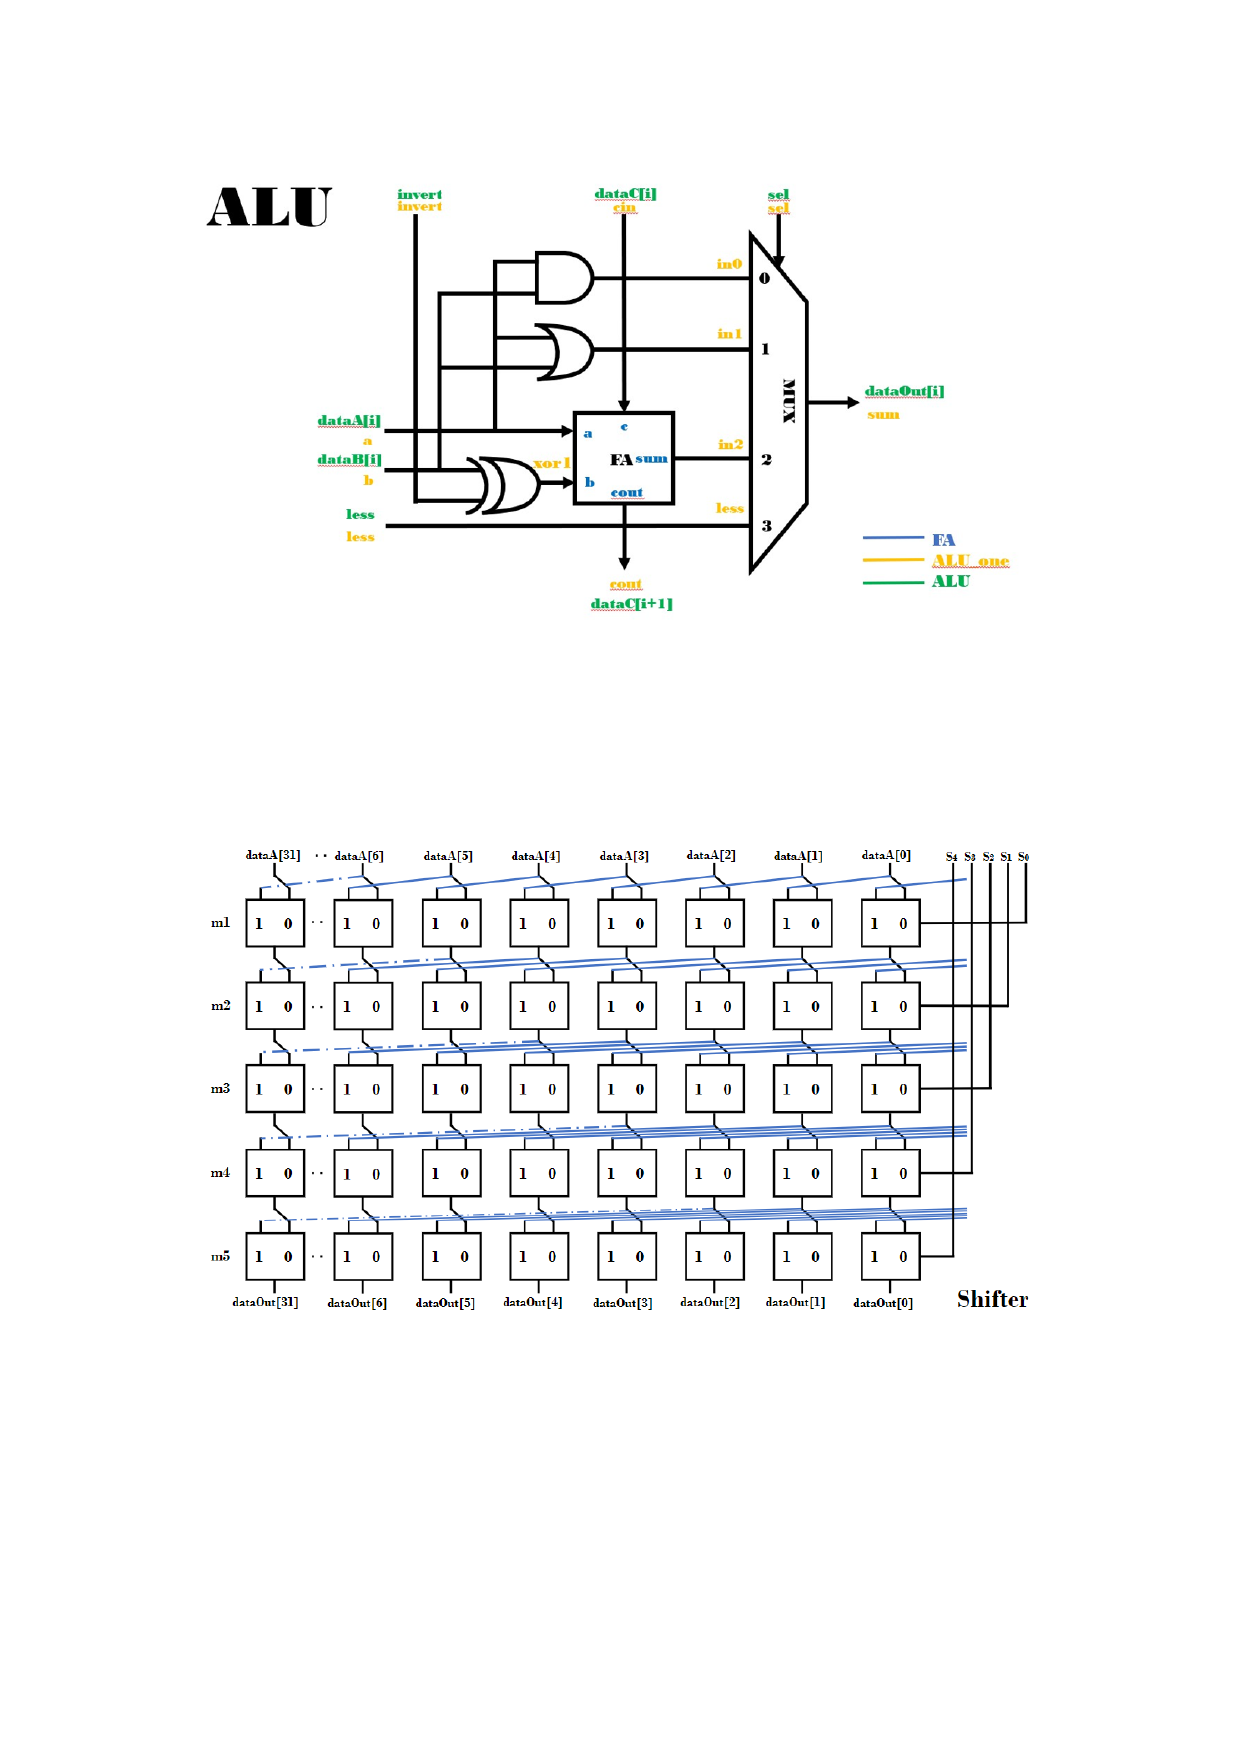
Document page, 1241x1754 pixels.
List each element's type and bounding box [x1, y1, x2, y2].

picture [187, 832, 1053, 1321]
picture [187, 150, 1053, 632]
